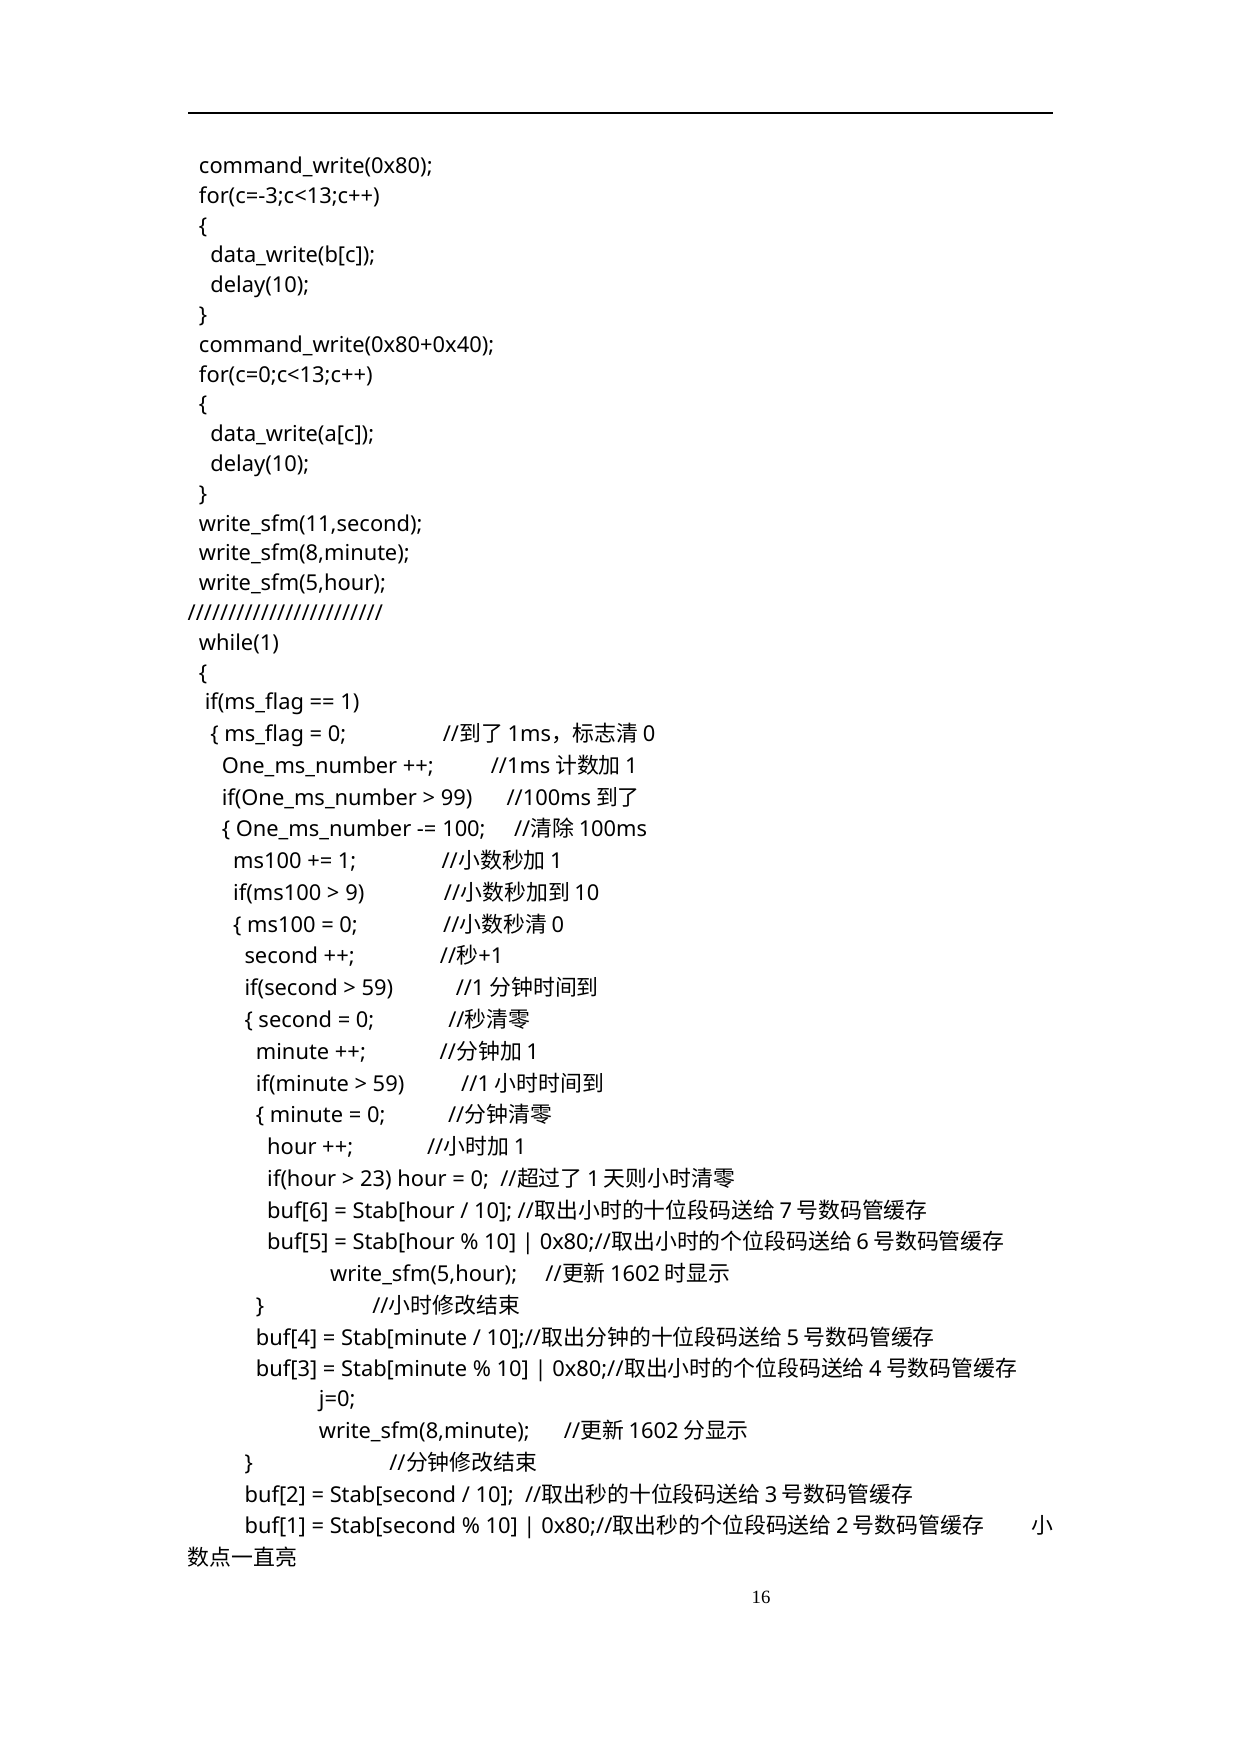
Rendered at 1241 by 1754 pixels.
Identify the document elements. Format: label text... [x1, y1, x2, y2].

text write_sfm(8,minute); [187, 537, 1053, 567]
text j=0; [187, 1383, 1053, 1413]
text buf[6] = Stab[hour / 10]; //取出小时的十位段码送给7号数码管缓存 [187, 1193, 1053, 1224]
text for(c=0;c<13;c++) [187, 358, 1053, 388]
text } //小时修改结束 [187, 1288, 1053, 1320]
text hour ++; //小时加1 [187, 1129, 1053, 1161]
text } //分钟修改结束 [187, 1445, 1053, 1477]
text if(minute > 59) //1小时时间到 [187, 1066, 1053, 1097]
text ms100 += 1; //小数秒加1 [187, 843, 1053, 875]
text buf[4] = Stab[minute / 10];//取出分钟的十位段码送给5号数码管缓存 [187, 1320, 1053, 1351]
text { [187, 656, 1053, 686]
text while(1) [187, 627, 1053, 656]
text write_sfm(11,second); [187, 507, 1053, 537]
text buf[1] = Stab[second % 10] | 0x80;//取出秒的个位段码送给2号数码管缓存 小数点一直亮 [187, 1508, 1053, 1572]
text delay(10); [187, 269, 1053, 299]
text delay(10); [187, 448, 1053, 478]
text buf[5] = Stab[hour % 10] | 0x80;//取出小时的个位段码送给6号数码管缓存 [187, 1224, 1053, 1256]
text { ms100 = 0; //小数秒清0 [187, 907, 1053, 938]
text buf[2] = Stab[second / 10]; //取出秒的十位段码送给3号数码管缓存 [187, 1477, 1053, 1508]
text { second = 0; //秒清零 [187, 1002, 1053, 1034]
text One_ms_number ++; //1ms计数加1 [187, 748, 1053, 779]
text } [187, 299, 1053, 329]
text if(ms_flag == 1) [187, 686, 1053, 716]
text { minute = 0; //分钟清零 [187, 1097, 1053, 1129]
text if(hour > 23) hour = 0; //超过了1天则小时清零 [187, 1161, 1053, 1193]
text write_sfm(5,hour); //更新1602时显示 [187, 1256, 1053, 1288]
text command_write(0x80+0x40); [187, 329, 1053, 358]
text for(c=-3;c<13;c++) [187, 180, 1053, 209]
text if(One_ms_number > 99) //100ms到了 [187, 779, 1053, 811]
text second ++; //秒+1 [187, 938, 1053, 970]
text { [187, 388, 1053, 418]
text data_write(a[c]); [187, 418, 1053, 448]
text } [187, 478, 1053, 507]
text buf[3] = Stab[minute % 10] | 0x80;//取出小时的个位段码送给4号数码管缓存 [187, 1351, 1053, 1383]
text if(second > 59) //1分钟时间到 [187, 970, 1053, 1002]
text { One_ms_number -= 100; //清除100ms [187, 811, 1053, 843]
text { [187, 209, 1053, 239]
text data_write(b[c]); [187, 239, 1053, 269]
text write_sfm(5,hour); [187, 567, 1053, 597]
text minute ++; //分钟加1 [187, 1034, 1053, 1066]
text { ms_flag = 0; //到了1ms，标志清0 [187, 716, 1053, 748]
text write_sfm(8,minute); //更新1602分显示 [187, 1413, 1053, 1445]
text //////////////////////// [187, 597, 1053, 627]
text if(ms100 > 9) //小数秒加到10 [187, 875, 1053, 907]
text command_write(0x80); [187, 150, 1053, 180]
